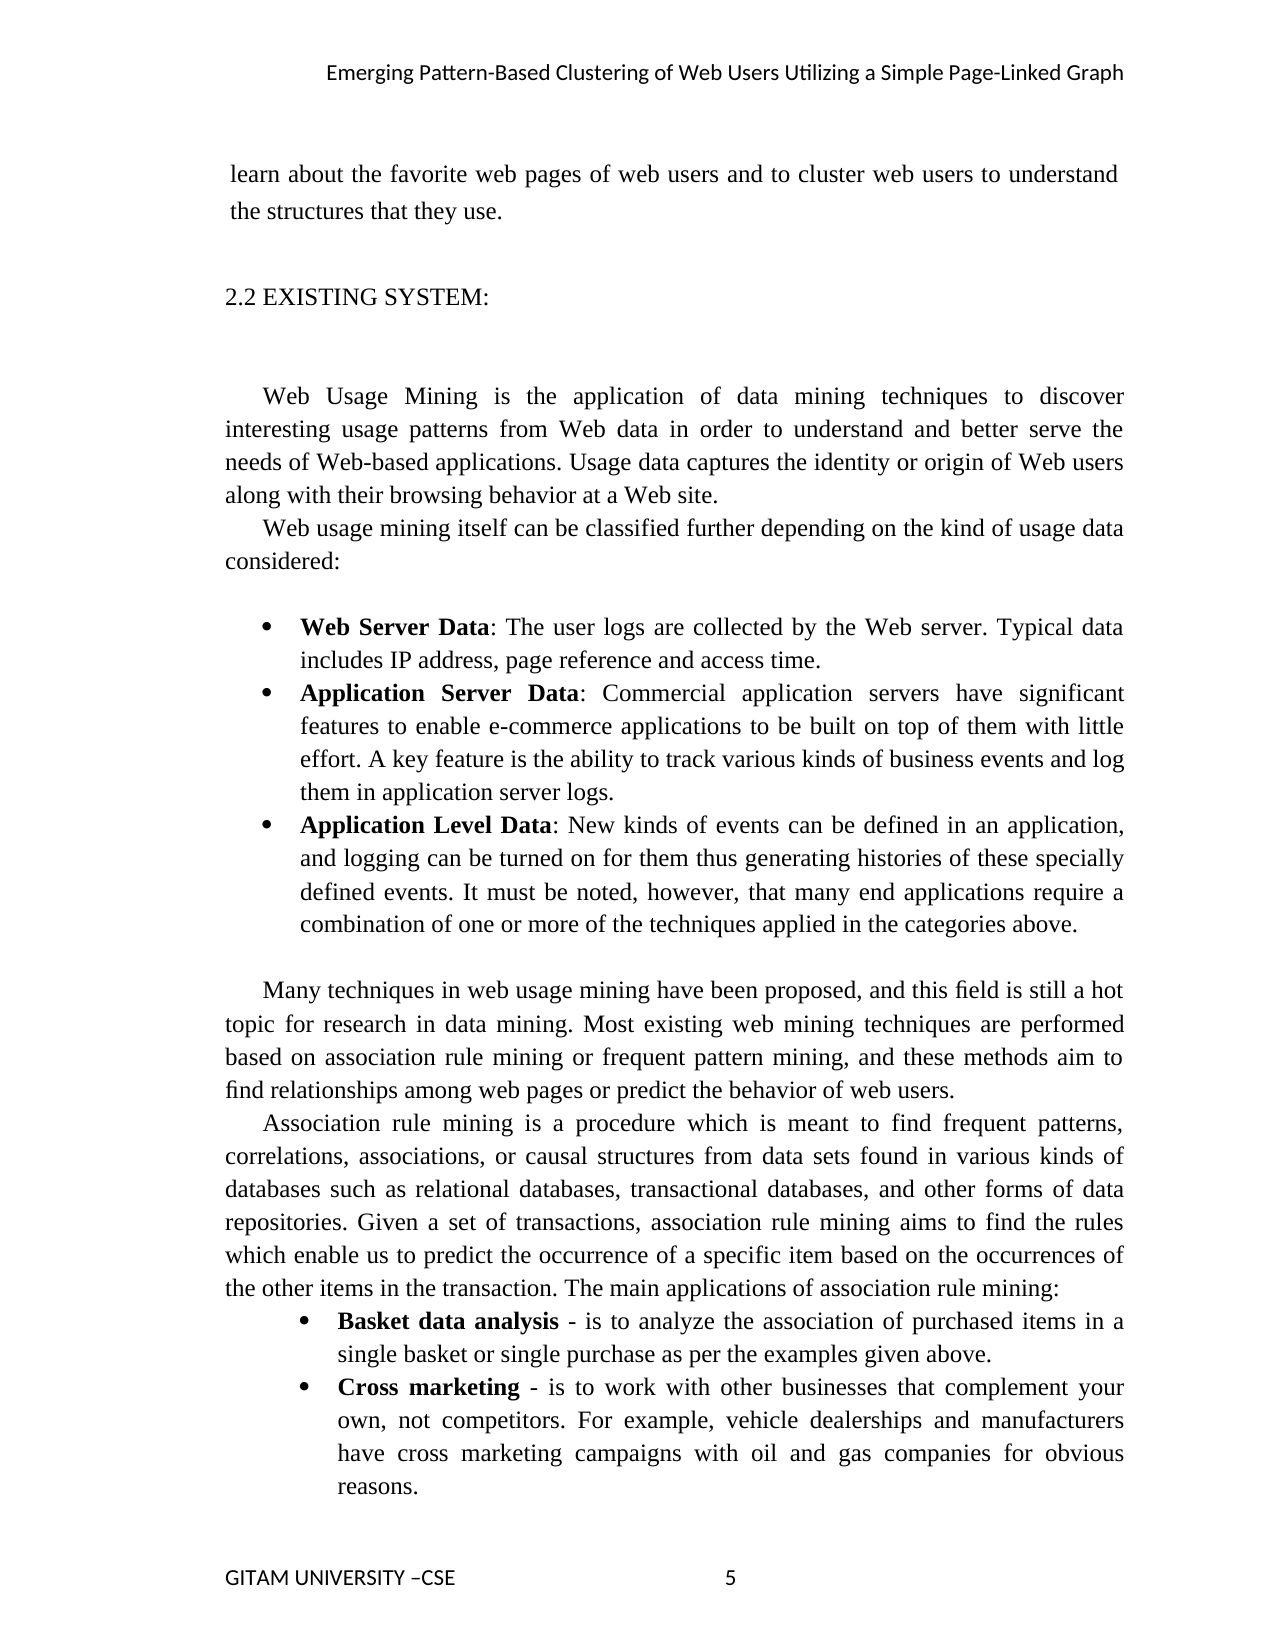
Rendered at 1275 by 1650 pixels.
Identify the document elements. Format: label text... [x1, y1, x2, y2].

list Cross marketing - is to work with other businesses that complement your own, not competitors. For example, vehicle dealerships and manufacturers have cross marketing campaigns with oil and gas companies for obvious reasons. [300, 1372, 1125, 1500]
text Association rule mining is a procedure which is meant to find frequent patterns, correlations, associations, or causal structures from data sets found in various kinds of databases such as relational databases, transactional databases, and other forms of data repositories. Given a set of transactions, association rule mining aims to find the rules which enable us to predict the occurrence of a specific item based on the occurrences of the other items in the transaction. The main applications of association rule mining: [225, 1108, 1125, 1302]
list Basket data analysis - is to analyze the association of purchased items in a single basket or single purchase as per the examples given above. [300, 1306, 1125, 1368]
text Many techniques in web usage mining have been proposed, and this ﬁeld is still a hot topic for research in data mining. Most existing web mining techniques are performed based on association rule mining or frequent pattern mining, and these methods aim to ﬁnd relationships among web pages or predict the behavior of web users. [225, 976, 1125, 1103]
list Application Level Data: New kinds of events can be defined in an application, and logging can be turned on for them thus generating histories of these specially defined events. It must be noted, however, that many end applications require a combination of one or more of the techniques applied in the categories above. [262, 811, 1125, 938]
list EXISTING SYSTEM: [225, 282, 1125, 311]
list Web Server Data: The user logs are collected by the Web server. Typical data includes IP address, page reference and access time. [262, 612, 1125, 674]
list Application Server Data: Commercial application servers have significant features to enable e-commerce applications to be built on top of them with little effort. A key feature is the ability to track various kinds of business events and log them in application server logs. [262, 678, 1125, 806]
text Web Usage Mining is the application of data mining techniques to discover interesting usage patterns from Web data in order to understand and better serve the needs of Web-based applications. Usage data captures the identity or origin of Web users along with their browsing behavior at a Web site. [225, 381, 1125, 509]
text Web usage mining itself can be classified further depending on the kind of usage data considered: [225, 513, 1125, 575]
